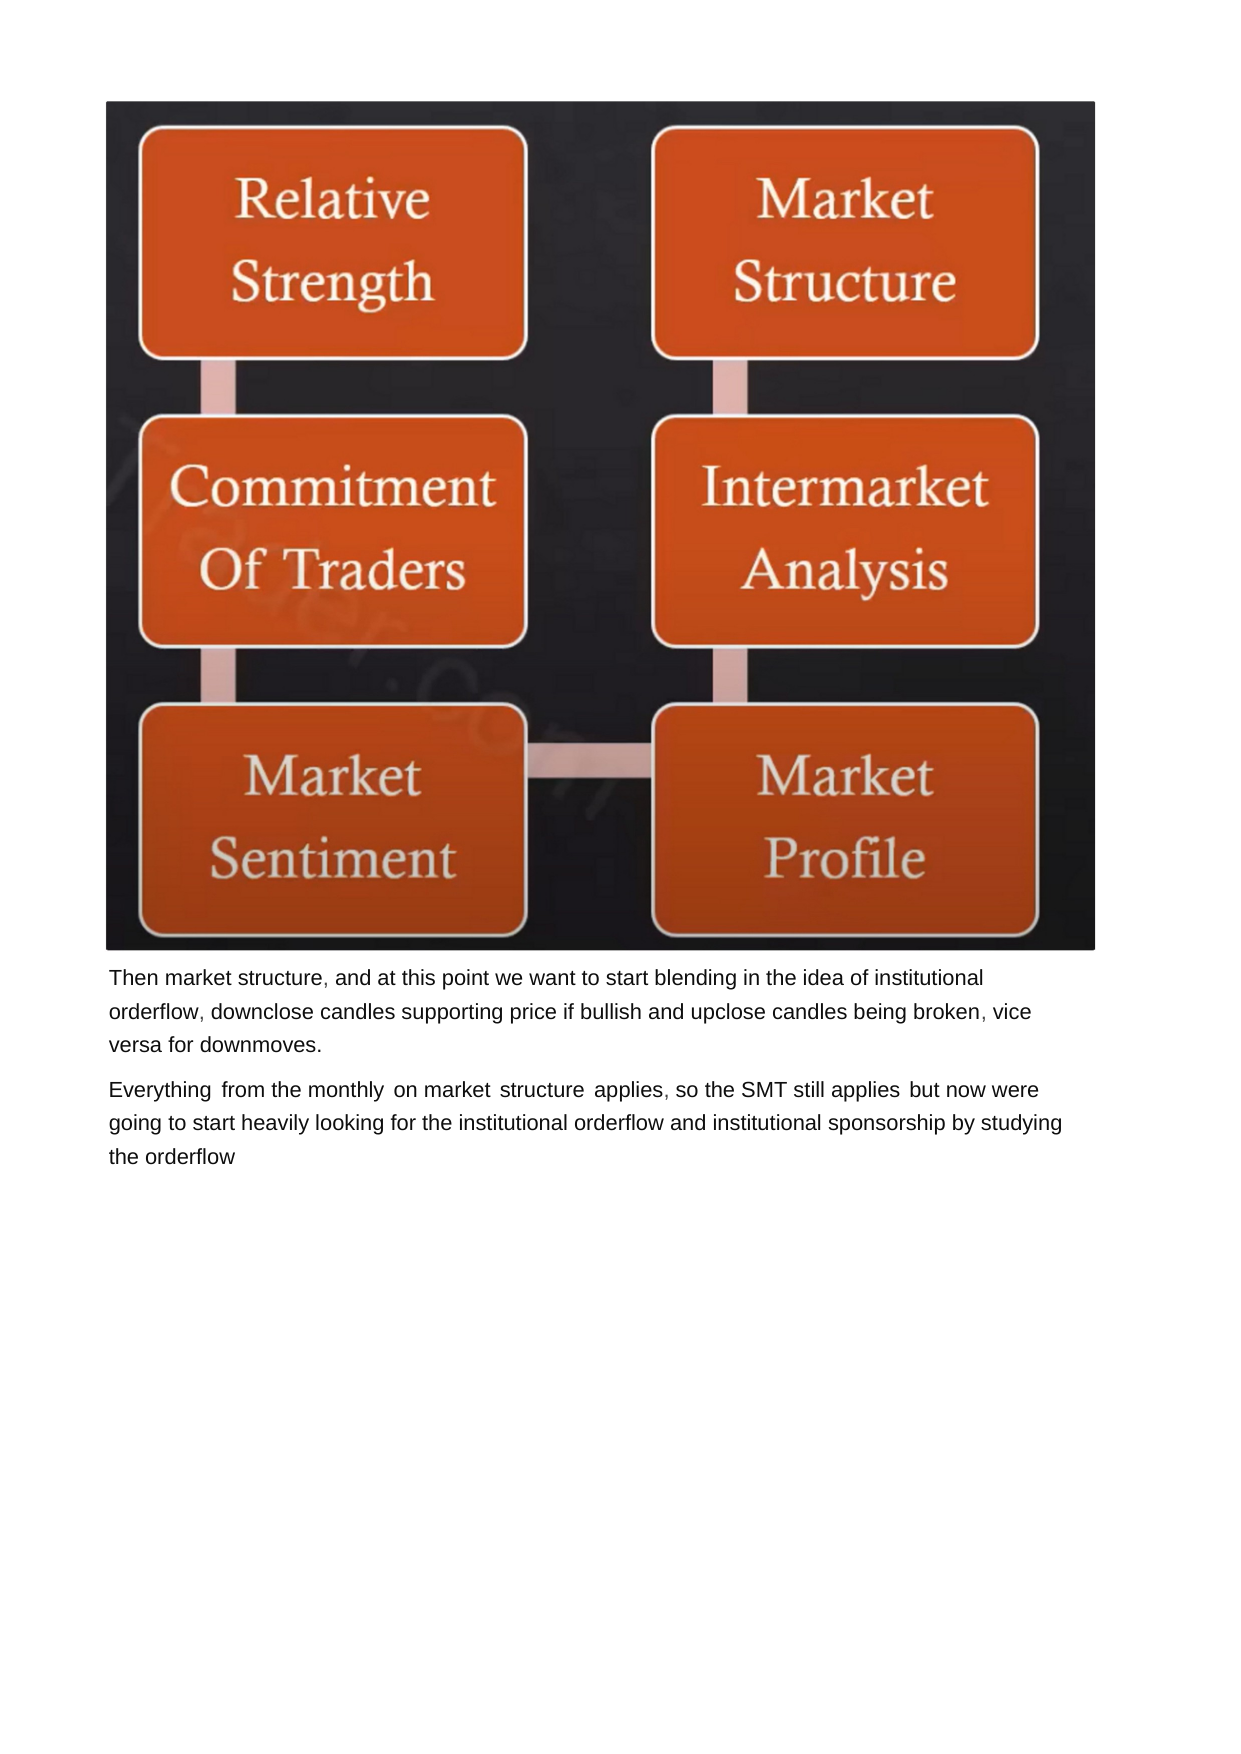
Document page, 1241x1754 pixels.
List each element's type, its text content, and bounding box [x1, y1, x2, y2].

text Then market structure, and at this point we want to start blending in the idea of institutional orderflow, downclose candles supporting price if bullish and upclose candles being broken, vice versa for downmoves. [108, 965, 1077, 1057]
text Everything from the monthly on market structure applies, so the SMT still applies but now were going to start heavily looking for the institutional orderflow and institutional sponsorship by studying the orderflow [108, 1077, 1077, 1169]
picture [104, 100, 1096, 952]
